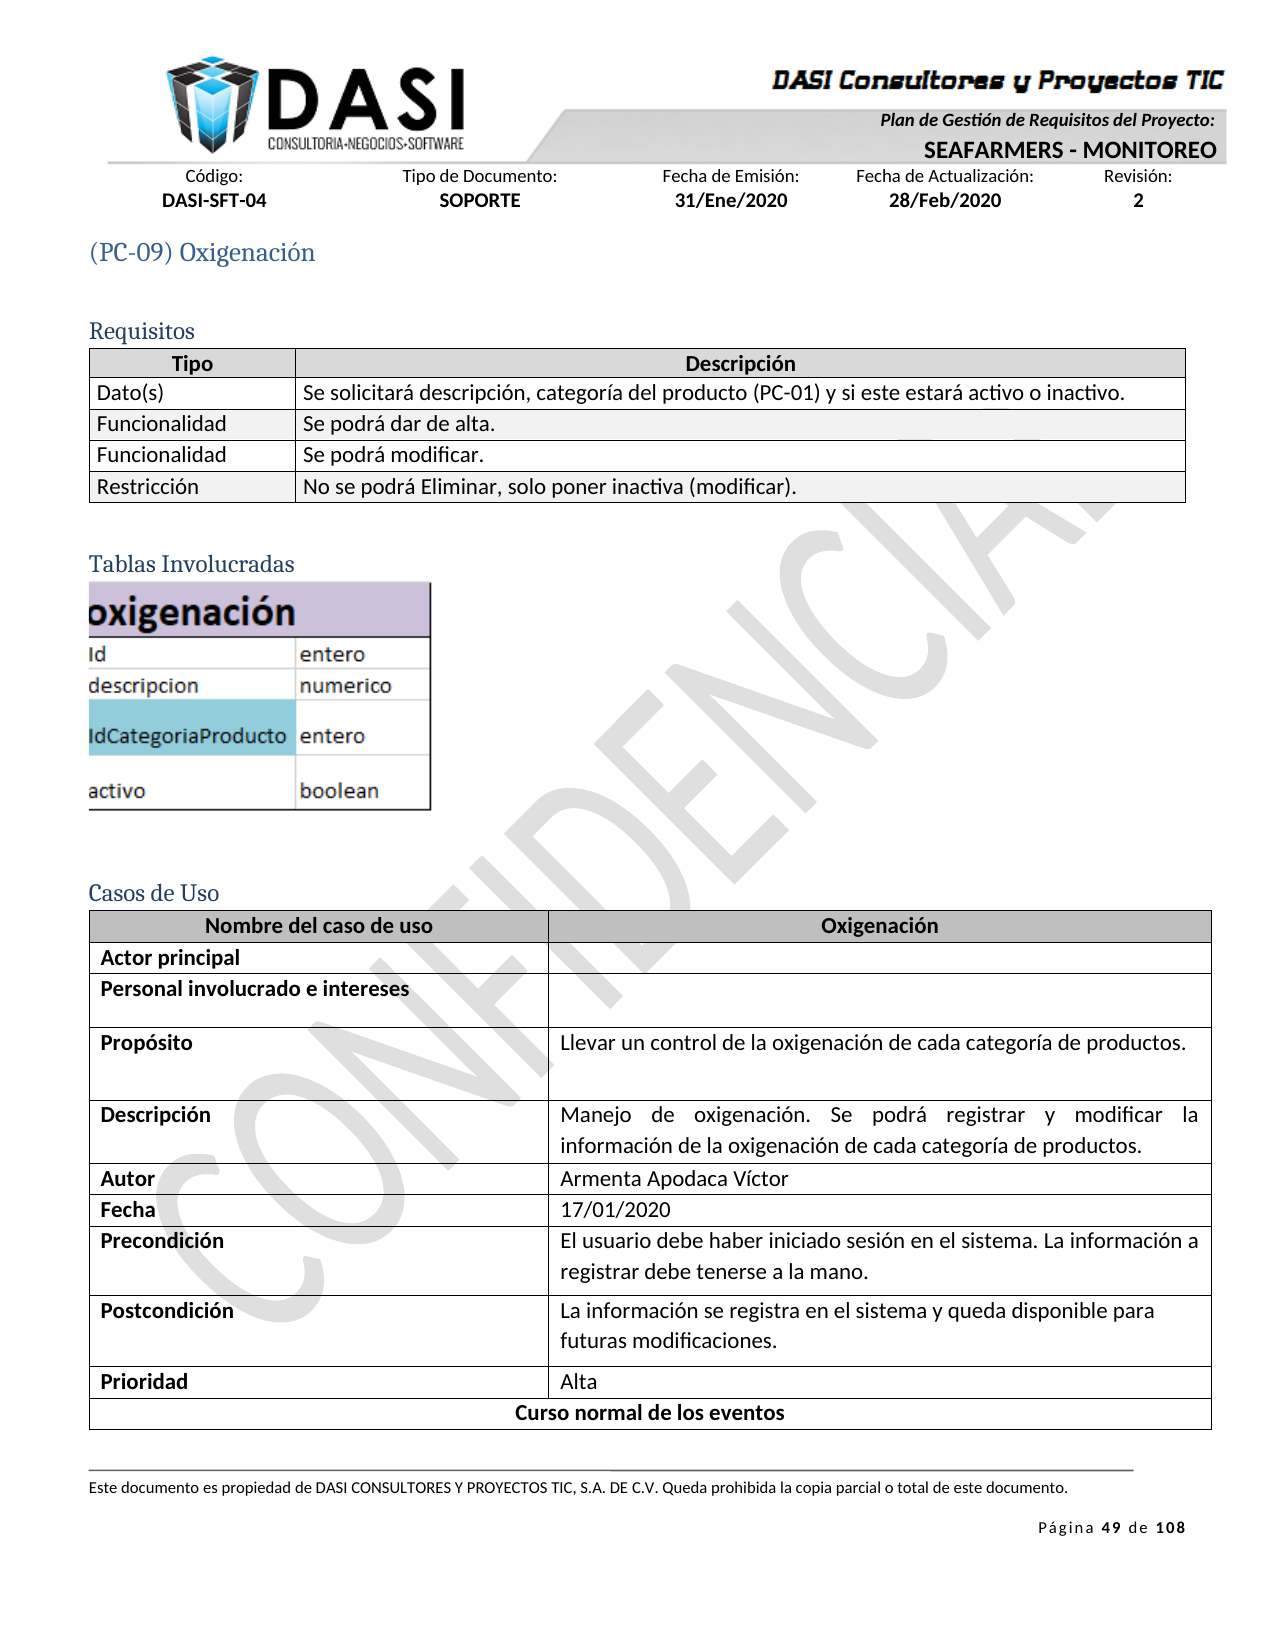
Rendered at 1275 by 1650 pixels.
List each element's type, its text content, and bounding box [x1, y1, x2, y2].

table_cell Se podrá modificar. [296, 441, 1185, 471]
table_cell Restricción [90, 472, 295, 502]
table_cell La información se registra en el sistema y queda disponible para futuras modificaciones. [549, 1296, 1211, 1366]
table_cell Alta [549, 1367, 1211, 1397]
table_cell [549, 974, 1211, 1027]
table_cell Personal involucrado e intereses [90, 974, 548, 1027]
table_header Nombre del caso de uso [90, 911, 548, 942]
table_cell Descripción [90, 1101, 548, 1163]
table_header Tipo [90, 349, 295, 377]
subtitle Casos de Uso [89, 879, 1186, 908]
table_cell Fecha [90, 1195, 548, 1226]
table_cell Llevar un control de la oxigenación de cada categoría de productos. [549, 1028, 1211, 1099]
subtitle Requisitos [89, 317, 1186, 346]
table_cell Dato(s) [90, 378, 295, 408]
subtitle Tablas Involucradas [89, 550, 1186, 578]
table_cell Se solicitará descripción, categoría del producto (PC-01) y si este estará activo o inactivo. [296, 378, 1185, 408]
table_cell Armenta Apodaca Víctor [549, 1164, 1211, 1194]
picture [88, 580, 433, 814]
table_header Descripción [296, 349, 1185, 377]
picture [107, 41, 1250, 183]
table_cell Curso normal de los eventos [90, 1399, 1211, 1428]
table_cell Manejo de oxigenación. Se podrá registrar y modificar la información de la oxigenación de cada categoría de productos. [549, 1101, 1211, 1163]
subtitle (PC-09) Oxigenación [89, 237, 1186, 268]
table_cell 17/01/2020 [549, 1195, 1211, 1226]
table_cell Funcionalidad [90, 441, 295, 471]
table_cell Propósito [90, 1028, 548, 1099]
table_header Oxigenación [549, 911, 1211, 942]
table_cell No se podrá Eliminar, solo poner inactiva (modificar). [296, 472, 1185, 502]
table_cell Actor principal [90, 943, 548, 973]
table_cell Prioridad [90, 1367, 548, 1397]
table_cell Autor [90, 1164, 548, 1194]
table_cell Funcionalidad [90, 410, 295, 439]
table_cell [549, 943, 1211, 973]
table_cell Precondición [90, 1227, 548, 1295]
table_cell Postcondición [90, 1296, 548, 1366]
table_cell Se podrá dar de alta. [296, 410, 1185, 439]
table_cell El usuario debe haber iniciado sesión en el sistema. La información a registrar debe tenerse a la mano. [549, 1227, 1211, 1295]
